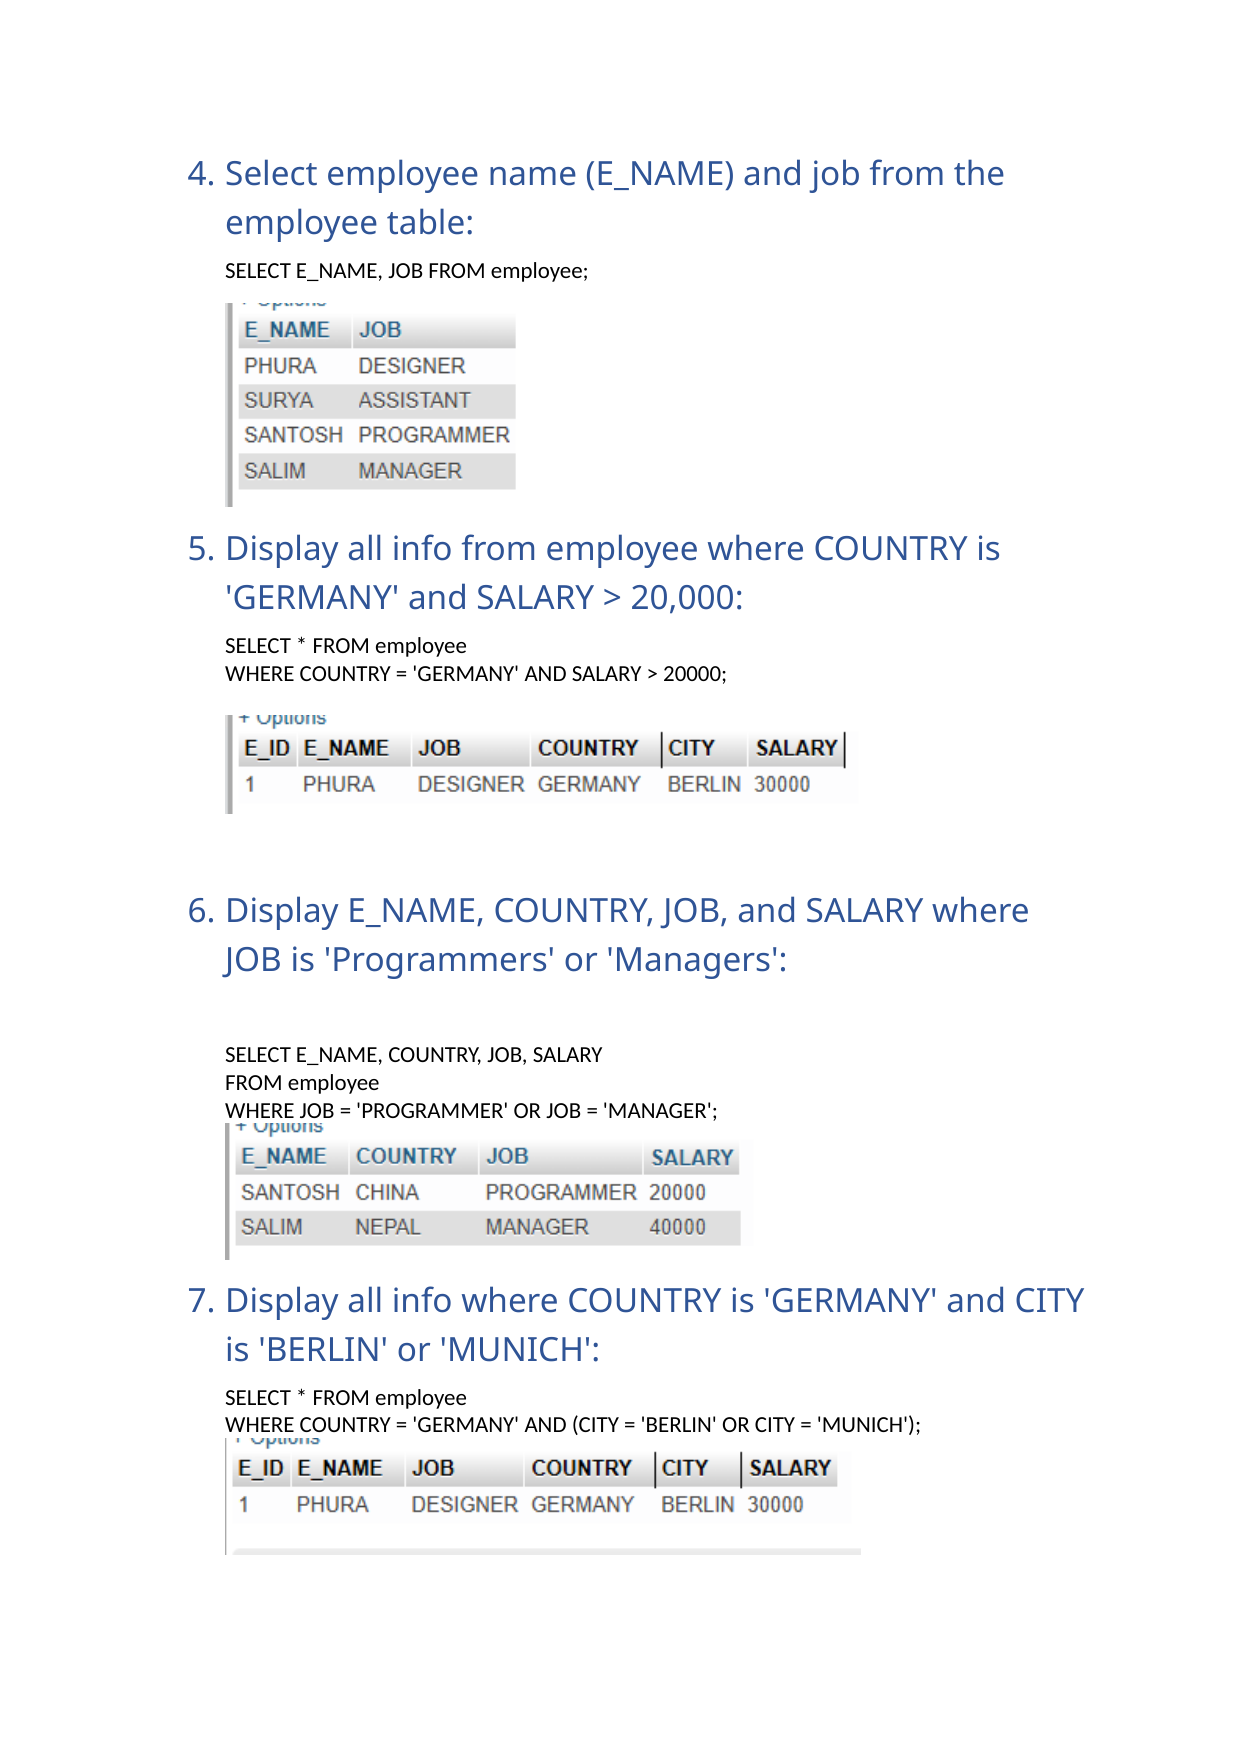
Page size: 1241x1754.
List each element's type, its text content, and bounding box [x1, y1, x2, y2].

subtitle Display all info where COUNTRY is 'GERMANY' and CITY is 'BERLIN' or 'MUNICH': [187, 1276, 1090, 1371]
text SELECT E_NAME, JOB FROM employee; [150, 256, 1090, 284]
subtitle Display all info from employee where COUNTRY is 'GERMANY' and SALARY > 20,000: [187, 525, 1090, 619]
text SELECT * FROM employee [225, 1383, 1090, 1411]
text SELECT * FROM employee [225, 631, 1090, 659]
picture [225, 303, 516, 507]
subtitle Select employee name (E_NAME) and job from the employee table: [187, 150, 1090, 244]
text WHERE JOB = 'PROGRAMMER' OR JOB = 'MANAGER'; [225, 1096, 1090, 1124]
picture [225, 715, 877, 814]
text SELECT E_NAME, COUNTRY, JOB, SALARY [225, 1040, 1090, 1068]
text WHERE COUNTRY = 'GERMANY' AND (CITY = 'BERLIN' OR CITY = 'MUNICH'); [225, 1411, 1090, 1439]
text FROM employee [225, 1068, 1090, 1096]
picture [225, 1438, 861, 1555]
picture [225, 1123, 766, 1260]
text WHERE COUNTRY = 'GERMANY' AND SALARY > 20000; [225, 659, 1090, 687]
subtitle Display E_NAME, COUNTRY, JOB, and SALARY where JOB is 'Programmers' or 'Managers': [187, 887, 1090, 981]
